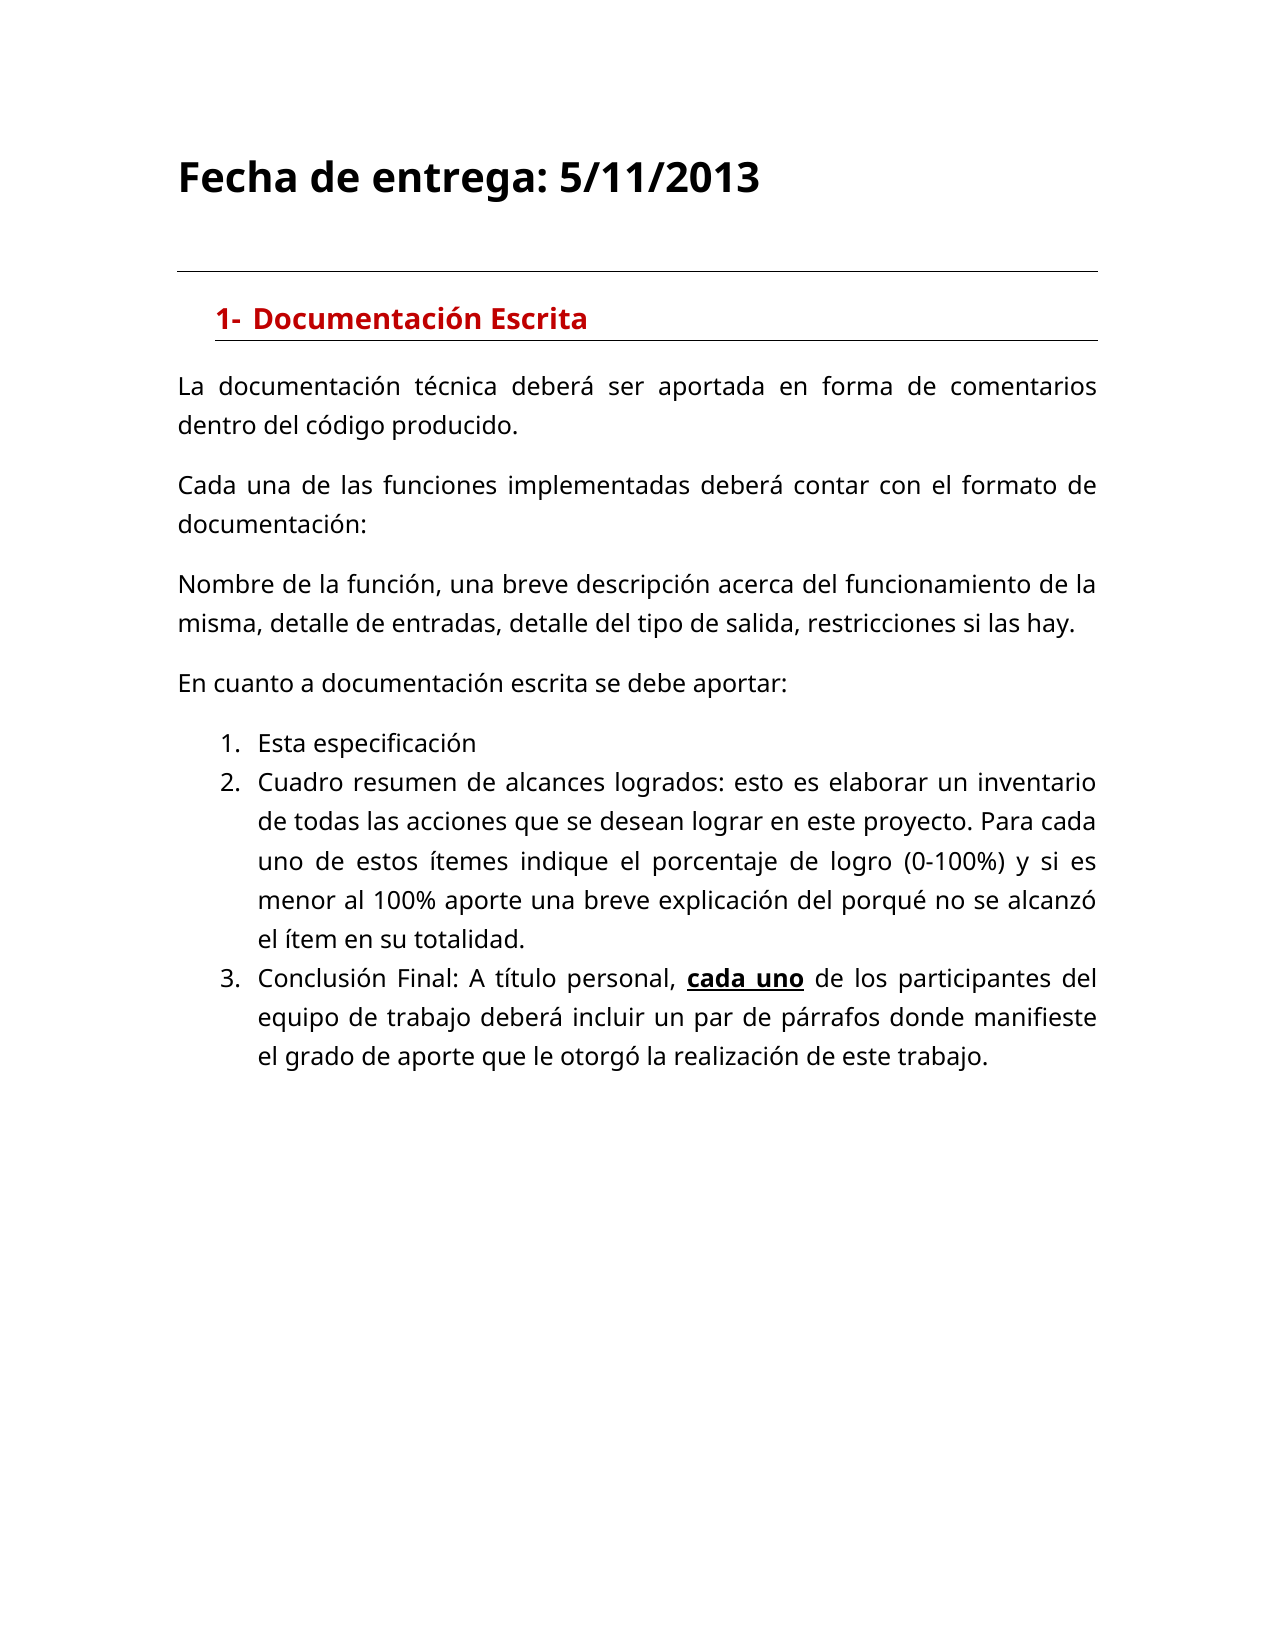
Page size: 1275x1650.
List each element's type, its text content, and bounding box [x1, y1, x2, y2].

text Fecha de entrega: 5/11/2013 [177, 148, 1098, 204]
list Conclusión Final: A título personal, cada uno de los participantes del equipo de trabajo deberá incluir un par de párrafos donde manifieste el grado de aporte que le otorgó la realización de este trabajo. [220, 961, 1098, 1073]
text Nombre de la función, una breve descripción acerca del funcionamiento de la misma, detalle de entradas, detalle del tipo de salida, restricciones si las hay. [177, 566, 1098, 640]
text Cada una de las funciones implementadas deberá contar con el formato de documentación: [177, 467, 1098, 541]
list Documentación Escrita [215, 298, 1098, 340]
text En cuanto a documentación escrita se debe aportar: [177, 666, 1098, 700]
text La documentación técnica deberá ser aportada en forma de comentarios dentro del código producido. [177, 368, 1098, 441]
list Cuadro resumen de alcances logrados: esto es elaborar un inventario de todas las acciones que se desean lograr en este proyecto. Para cada uno de estos ítemes indique el porcentaje de logro (0-100%) y si es menor al 100% aporte una breve explicación del porqué no se alcanzó el ítem en su totalidad. [220, 765, 1098, 956]
list Esta especificación [220, 726, 1098, 760]
